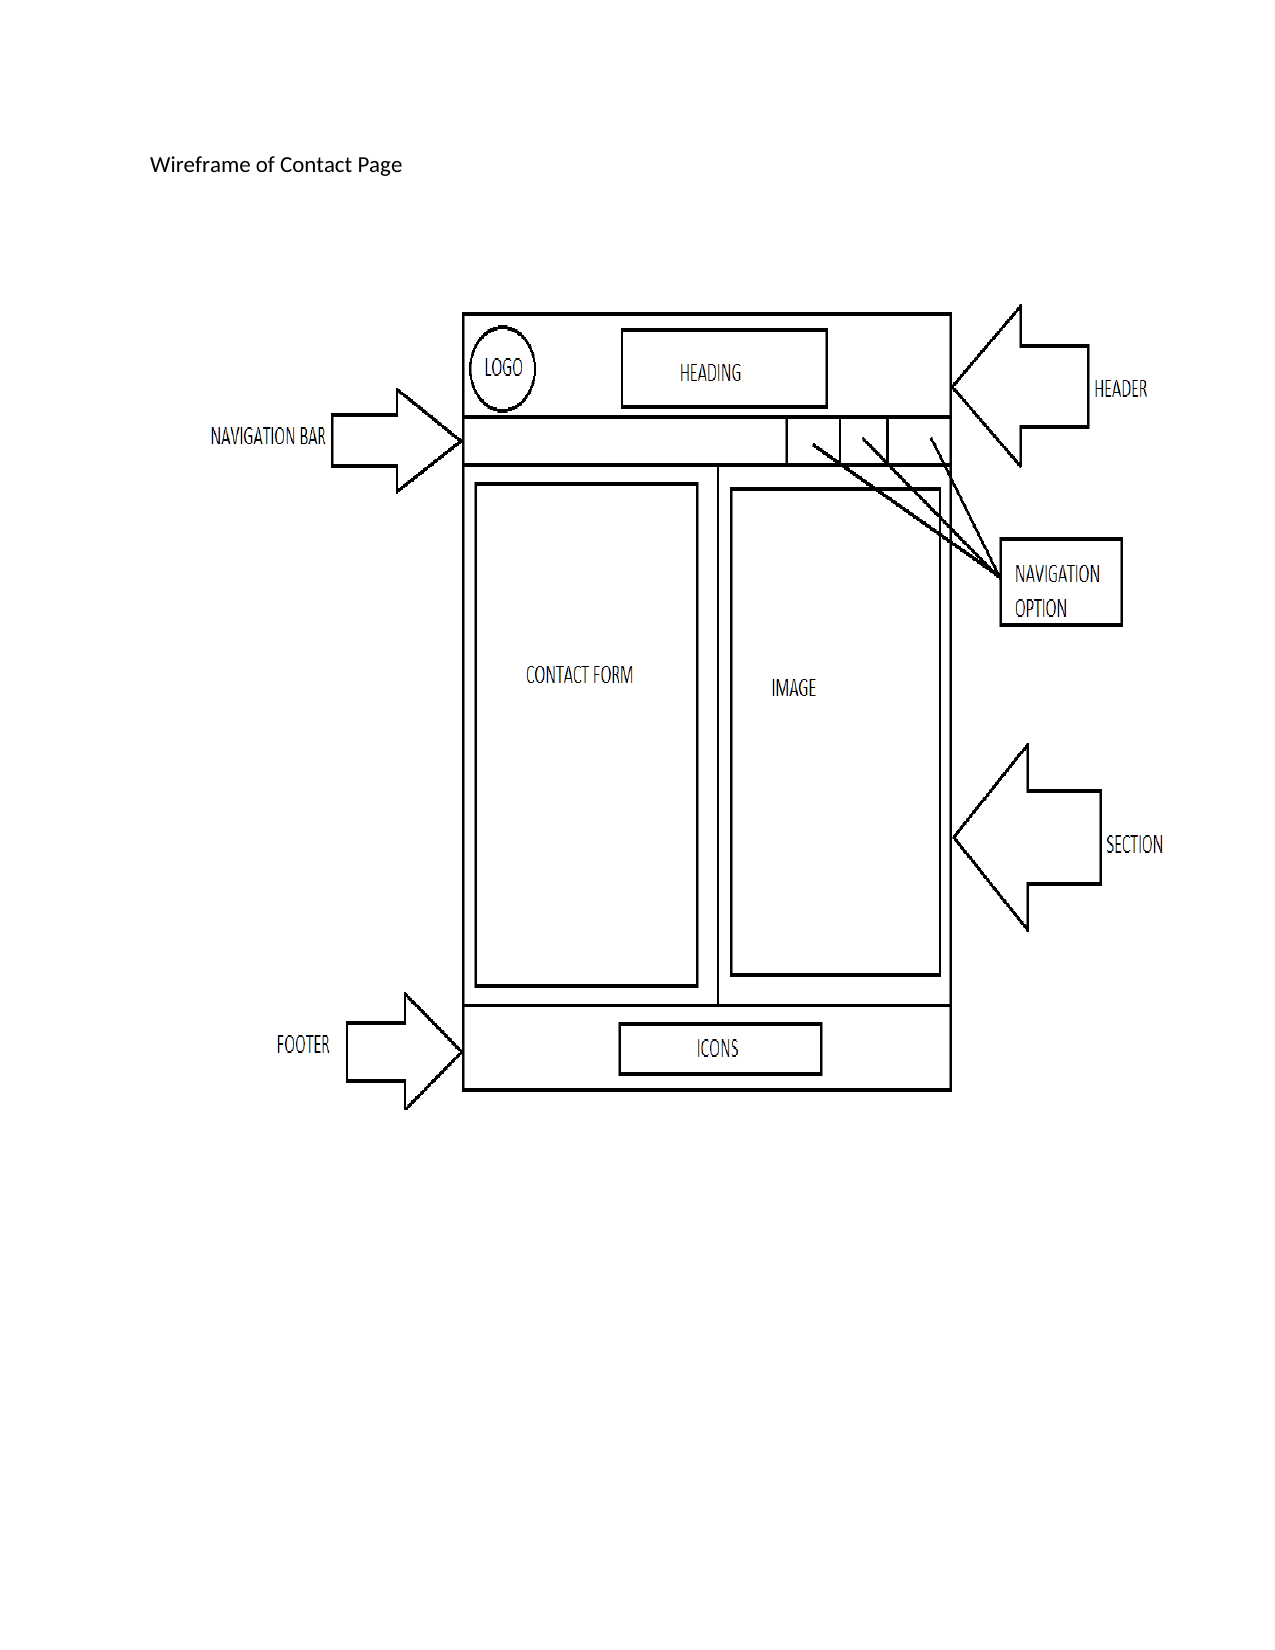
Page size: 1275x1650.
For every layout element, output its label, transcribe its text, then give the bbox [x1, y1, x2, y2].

text Wireframe of Contact Page [150, 150, 1125, 178]
picture [150, 290, 1197, 1110]
